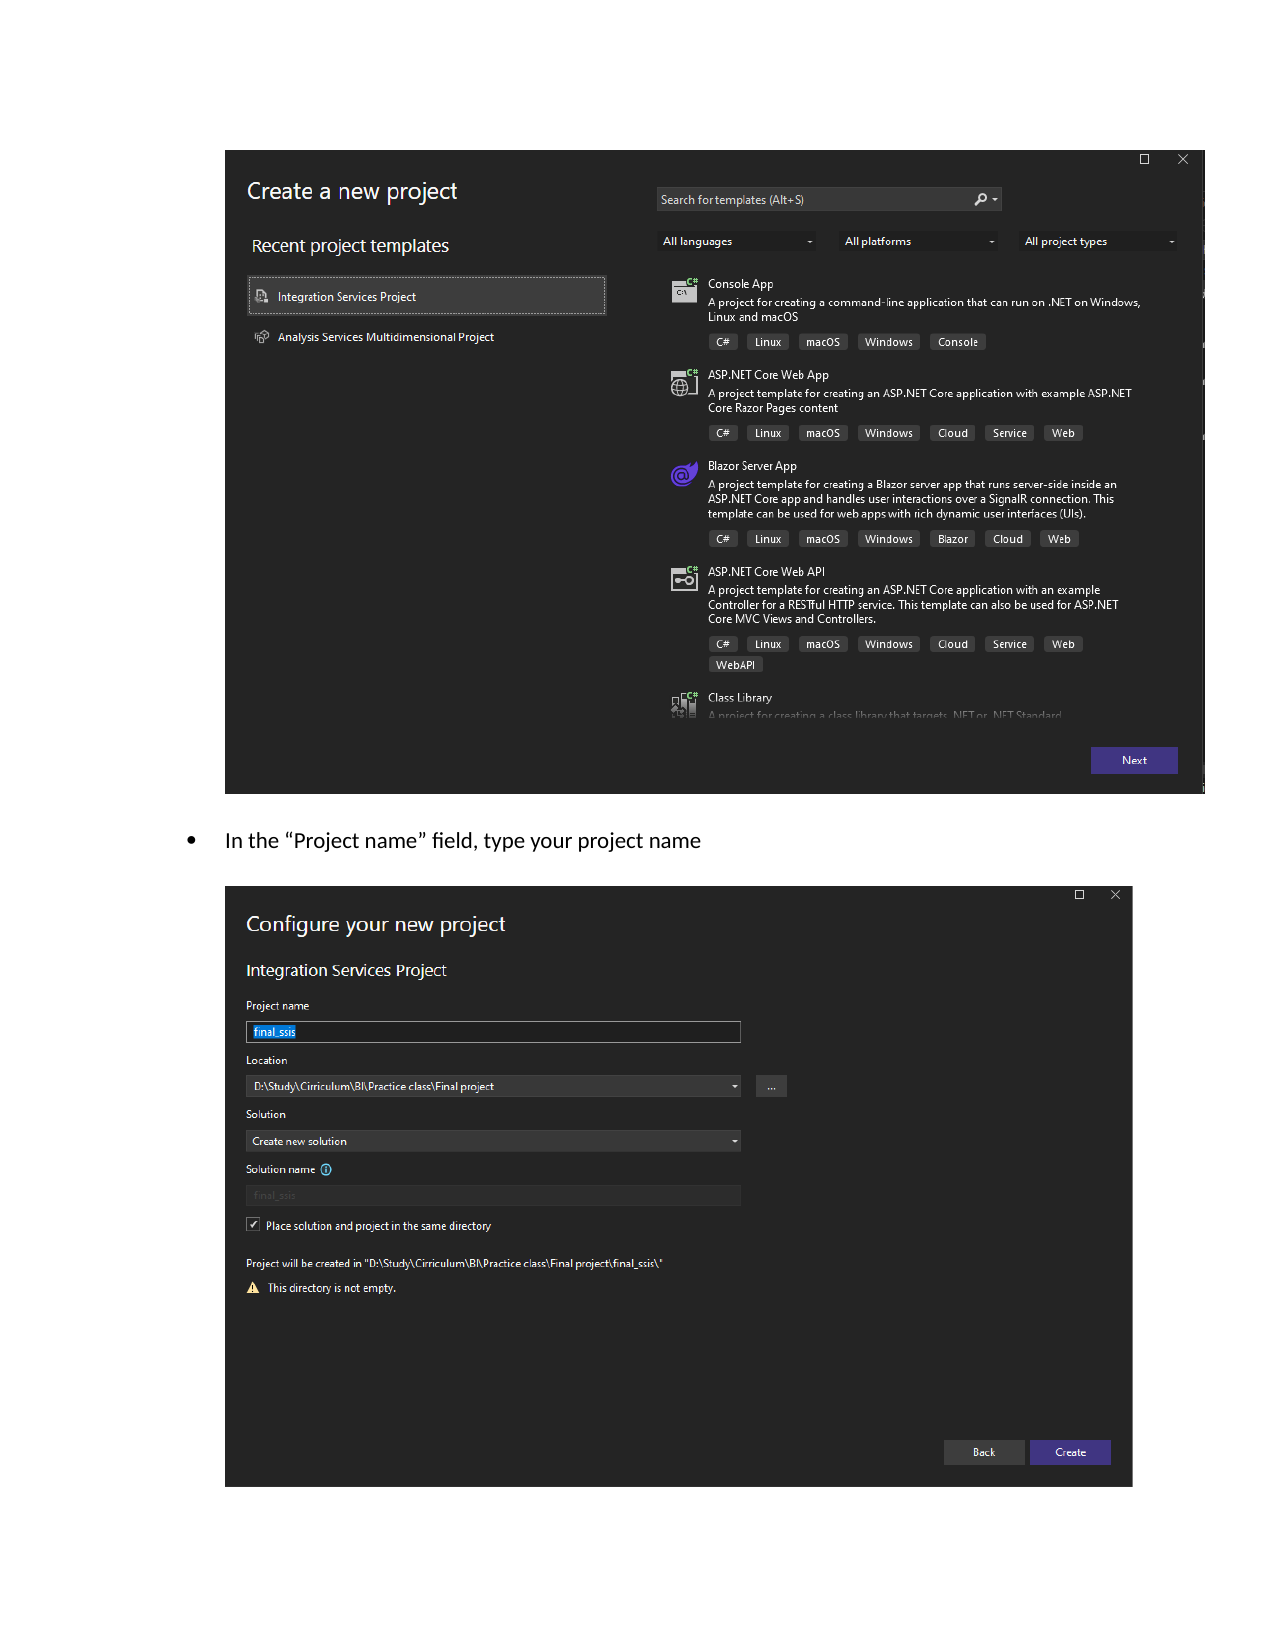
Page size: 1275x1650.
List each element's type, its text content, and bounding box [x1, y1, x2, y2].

picture [225, 886, 1133, 1487]
picture [225, 150, 1205, 794]
list In the “Project name” field, type your project name [187, 826, 1125, 854]
